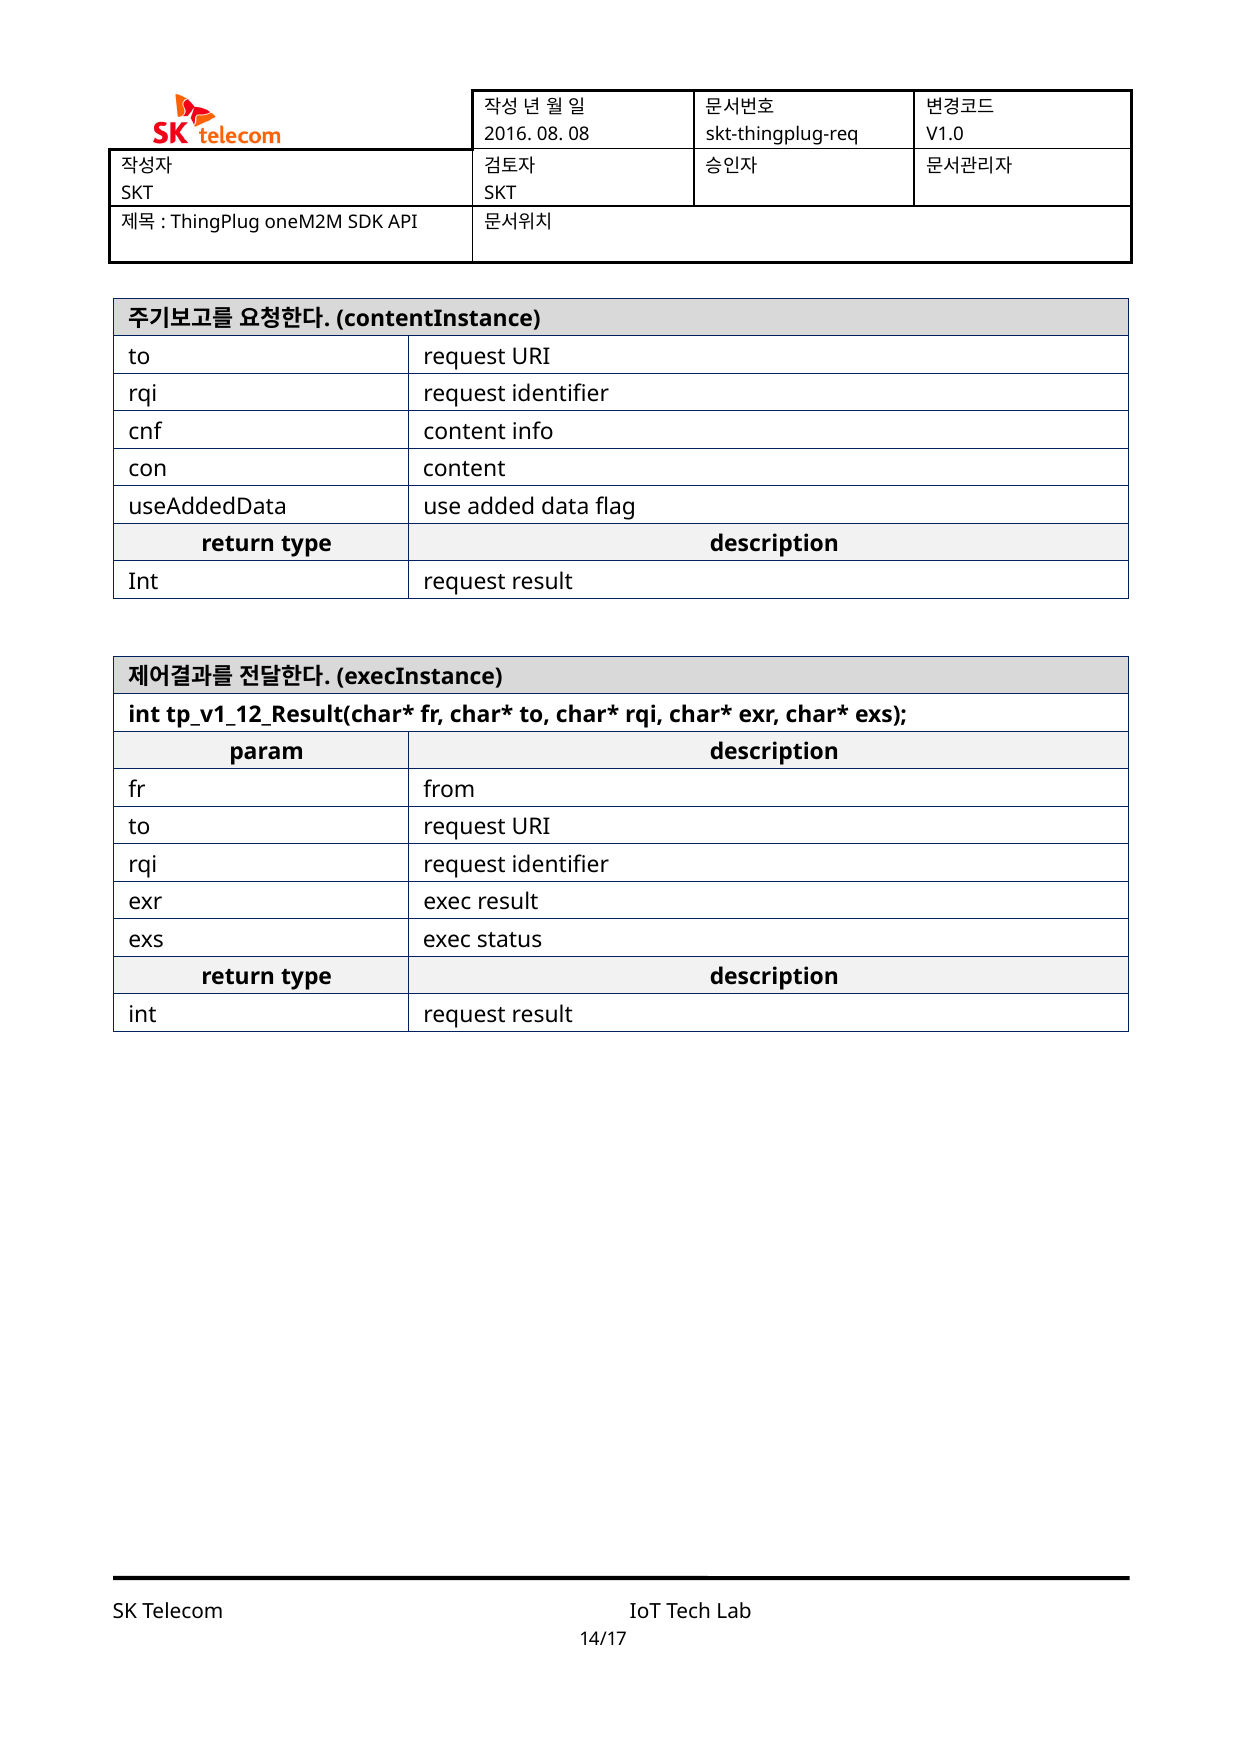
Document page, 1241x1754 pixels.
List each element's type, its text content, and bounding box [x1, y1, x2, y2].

table_cell return type [114, 524, 408, 560]
table_cell request URI [409, 336, 1128, 373]
table_cell to [114, 807, 408, 843]
table_cell useAddedData [114, 486, 408, 523]
table_cell to [114, 336, 408, 373]
table_cell return type [114, 957, 408, 993]
table_cell request identifier [409, 374, 1128, 410]
table_cell content info [409, 411, 1128, 448]
table_cell fr [114, 769, 408, 806]
table_cell rqi [114, 844, 408, 881]
table_cell exec status [409, 919, 1128, 956]
picture [120, 91, 315, 148]
table_cell request identifier [409, 844, 1128, 881]
table_cell use added data flag [409, 486, 1128, 523]
table_cell exs [114, 919, 408, 956]
table_cell request URI [409, 807, 1128, 843]
table_cell request result [409, 994, 1128, 1031]
table_cell request result [409, 561, 1128, 598]
table_header 제어결과를 전달한다. (execInstance) [114, 657, 1128, 693]
table_cell int tp_v1_12_Result(char* fr, char* to, char* rqi, char* exr, char* exs); [114, 694, 1128, 731]
table_header 주기보고를 요청한다. (contentInstance) [114, 299, 1128, 335]
table_cell content [409, 449, 1128, 485]
table_cell exr [114, 882, 408, 918]
table_cell exec result [409, 882, 1128, 918]
table_cell param [114, 732, 408, 768]
table_cell description [409, 524, 1128, 560]
table_cell int [114, 994, 408, 1031]
table_cell from [409, 769, 1128, 806]
table_cell description [409, 732, 1128, 768]
table_cell cnf [114, 411, 408, 448]
table_cell rqi [114, 374, 408, 410]
table_cell description [409, 957, 1128, 993]
table_cell con [114, 449, 408, 485]
table_cell Int [114, 561, 408, 598]
